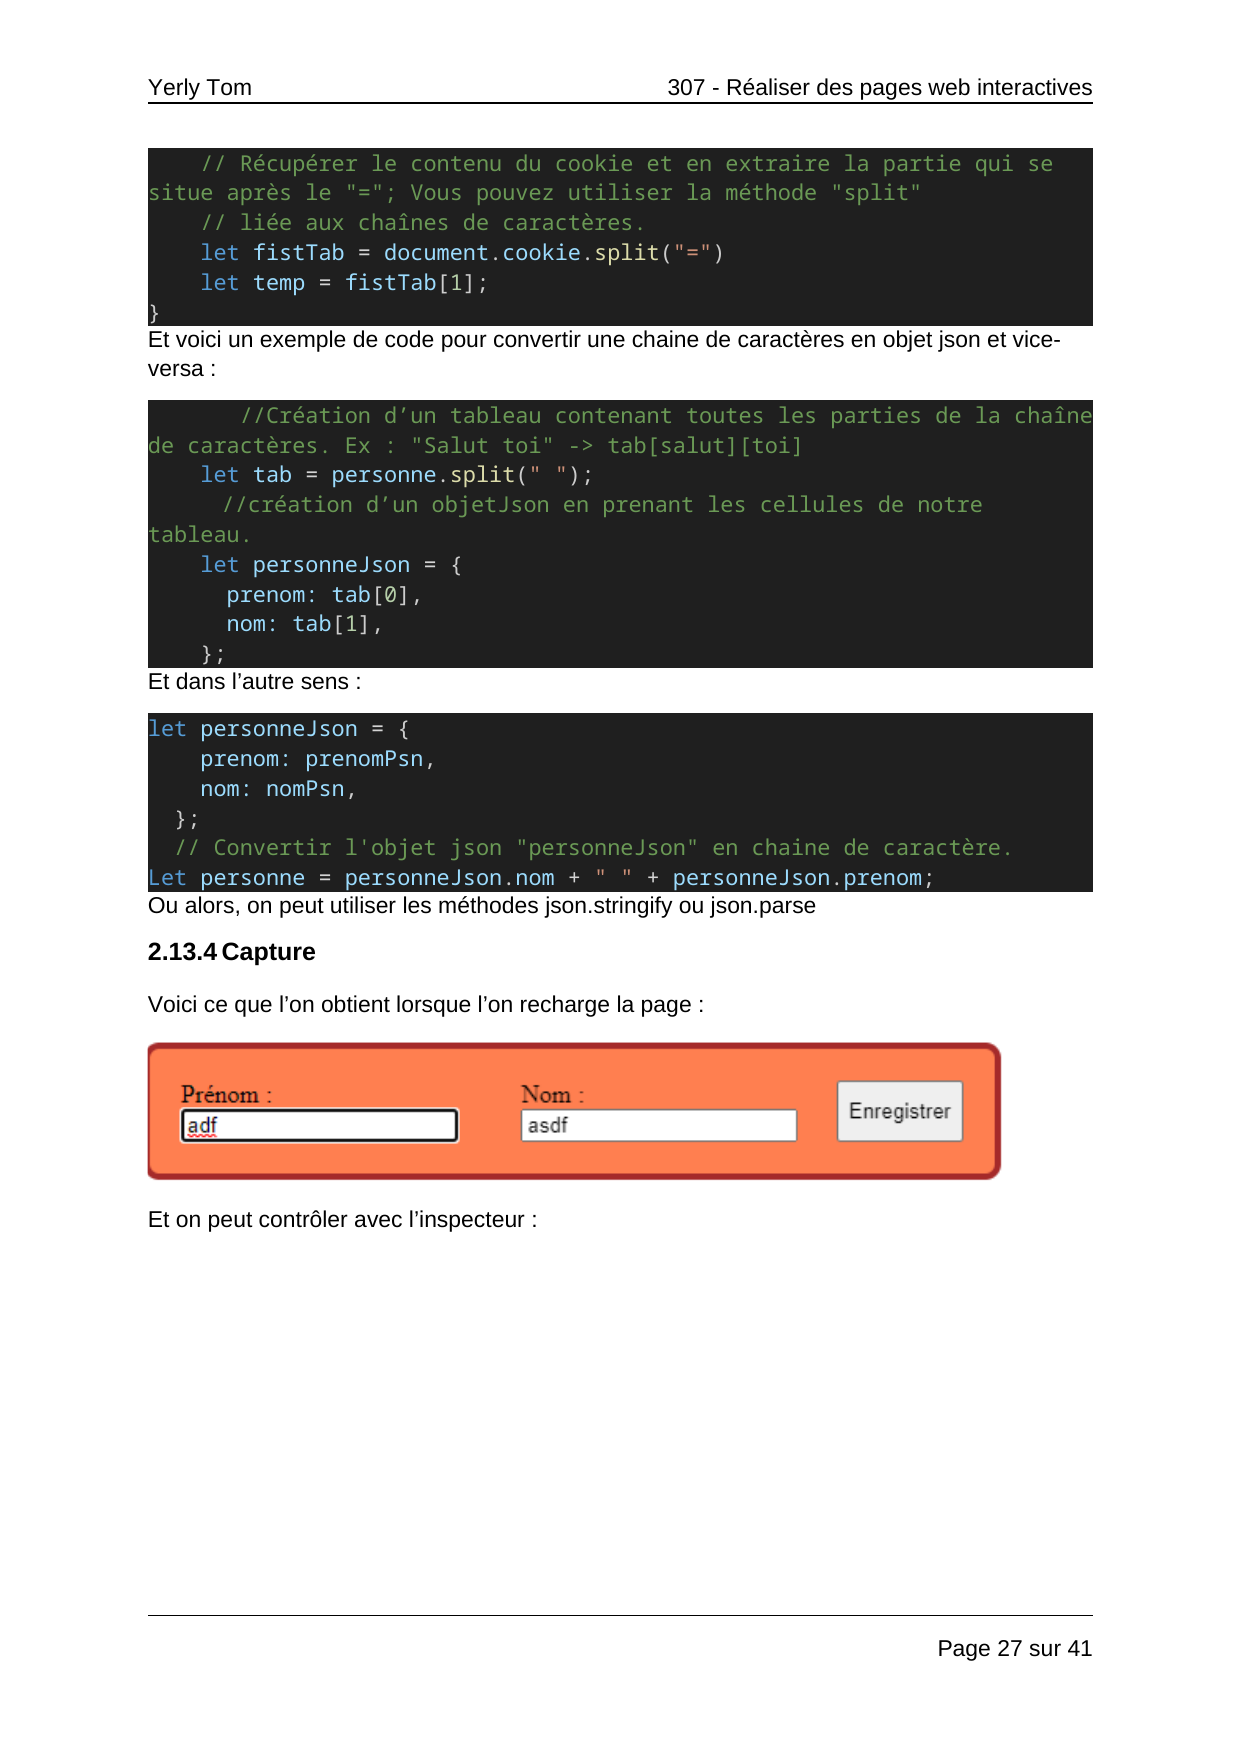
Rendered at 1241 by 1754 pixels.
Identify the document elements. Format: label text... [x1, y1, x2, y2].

text Et on peut contrôler avec l’inspecteur : [148, 1206, 1093, 1232]
text // Récupérer le contenu du cookie et en extraire la partie qui se situe après le "="; Vous pouvez utiliser la méthode "split" [148, 148, 1093, 207]
text } [148, 297, 1093, 326]
text Let personne = personneJson.nom + " " + personneJson.prenom; [148, 862, 1093, 892]
subtitle Capture [148, 937, 1093, 966]
text let tab = personne.split(" "); [148, 459, 1093, 489]
text let temp = fistTab[1]; [148, 267, 1093, 297]
text let fistTab = document.cookie.split("=") [148, 237, 1093, 267]
text nom: tab[1], [148, 608, 1093, 638]
text // Convertir l'objet json "personneJson" en chaine de caractère. [148, 832, 1093, 862]
text // liée aux chaînes de caractères. [148, 207, 1093, 237]
text nom: nomPsn, [148, 773, 1093, 802]
text }; [148, 802, 1093, 832]
text prenom: prenomPsn, [148, 743, 1093, 773]
text let personneJson = { [148, 549, 1093, 579]
text //création d’un objetJson en prenant les cellules de notre tableau. [148, 489, 1093, 549]
text }; [148, 638, 1093, 668]
text prenom: tab[0], [148, 579, 1093, 608]
text //Création d’un tableau contenant toutes les parties de la chaîne de caractères. Ex : "Salut toi" -> tab[salut][toi] [148, 400, 1093, 459]
text Ou alors, on peut utiliser les méthodes json.stringify ou json.parse [148, 892, 1093, 918]
text let personneJson = { [148, 713, 1093, 743]
text Voici ce que l’on obtient lorsque l’on recharge la page : [148, 991, 1093, 1017]
text Et dans l’autre sens : [148, 668, 1093, 694]
picture [147, 1035, 1006, 1188]
text Et voici un exemple de code pour convertir une chaine de caractères en objet json et vice-versa : [148, 326, 1093, 381]
